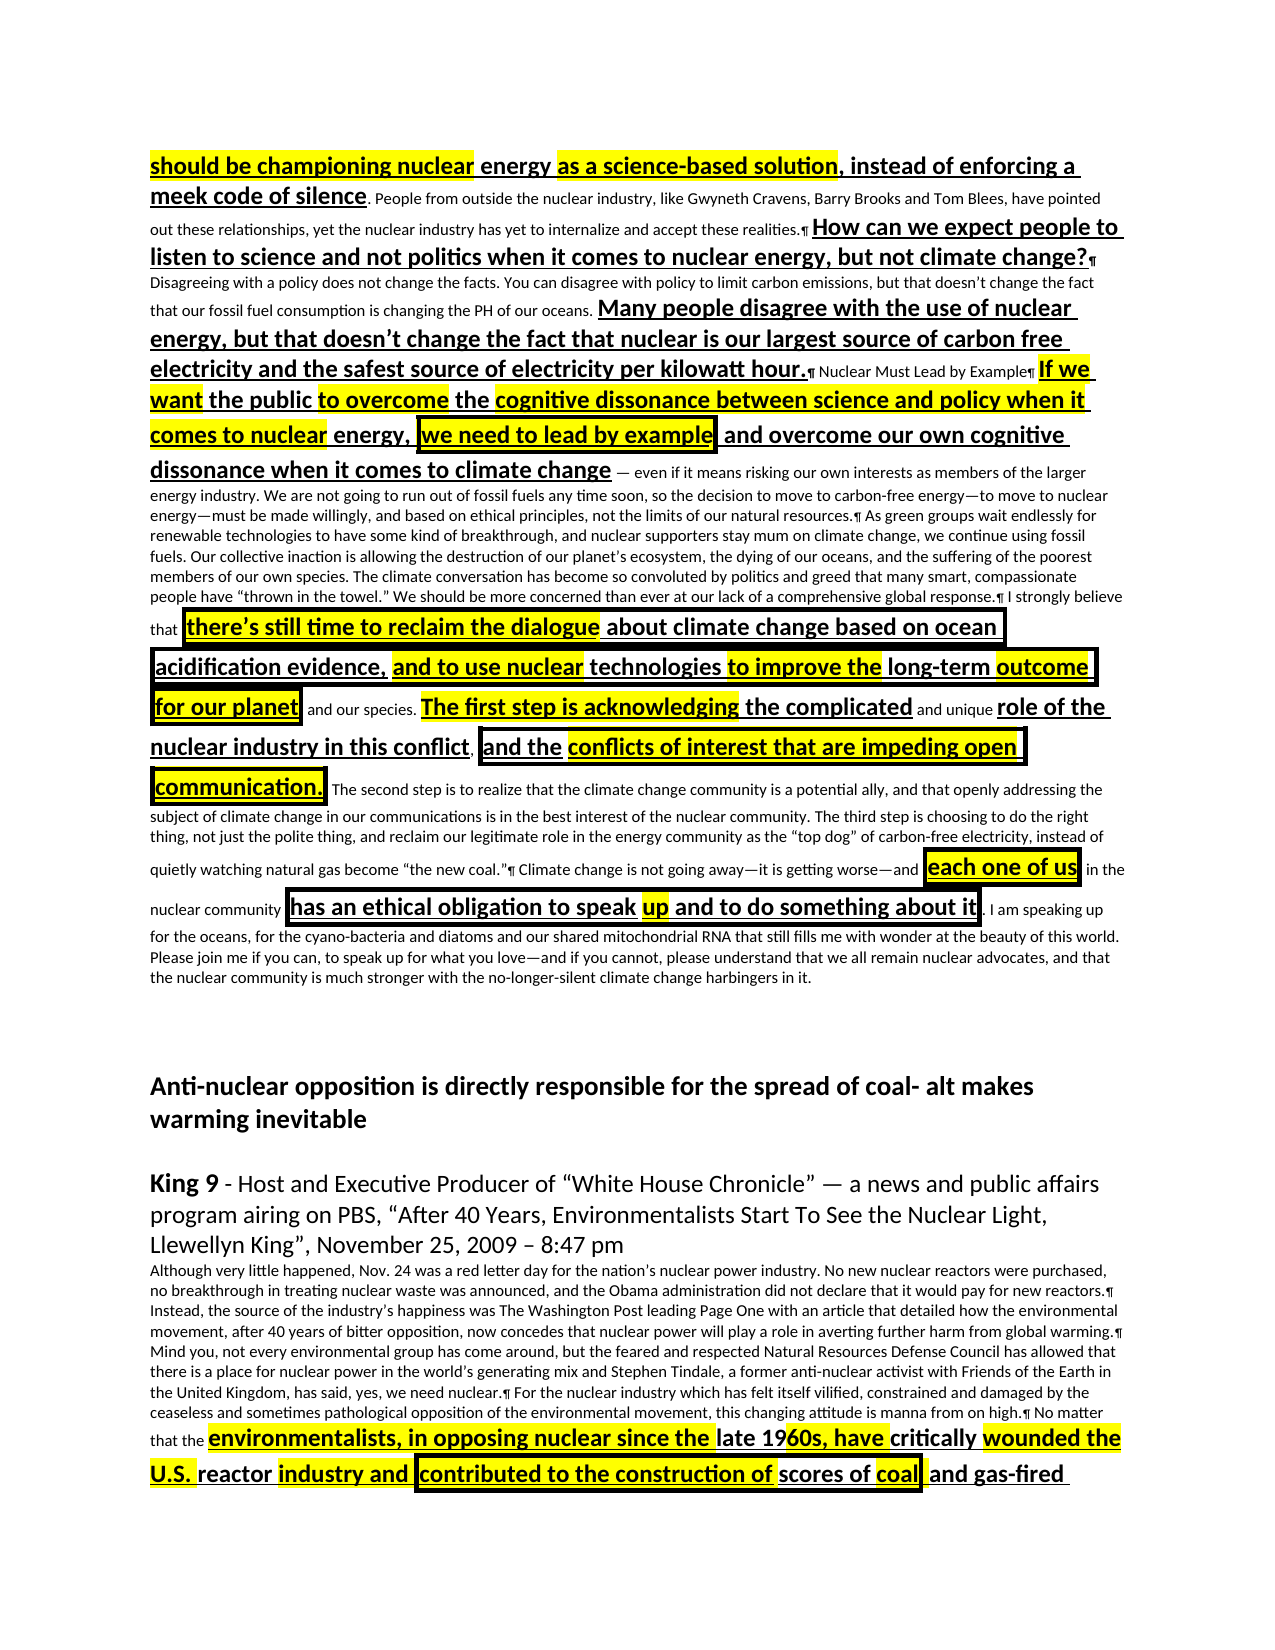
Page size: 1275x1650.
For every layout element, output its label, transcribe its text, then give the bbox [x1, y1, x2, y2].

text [150, 1260, 1125, 1493]
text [150, 150, 1125, 988]
text King 9 - Host and Executive Producer of “White House Chronicle” — a news and public affairs program airing on PBS, “After 40 Years, Environmentalists Start To See the Nuclear Light, Llewellyn King”, November 25, 2009 – 8:47 pm [150, 1166, 1125, 1260]
text Anti-nuclear opposition is directly responsible for the spread of coal- alt makes warming inevitable [150, 1069, 1125, 1136]
